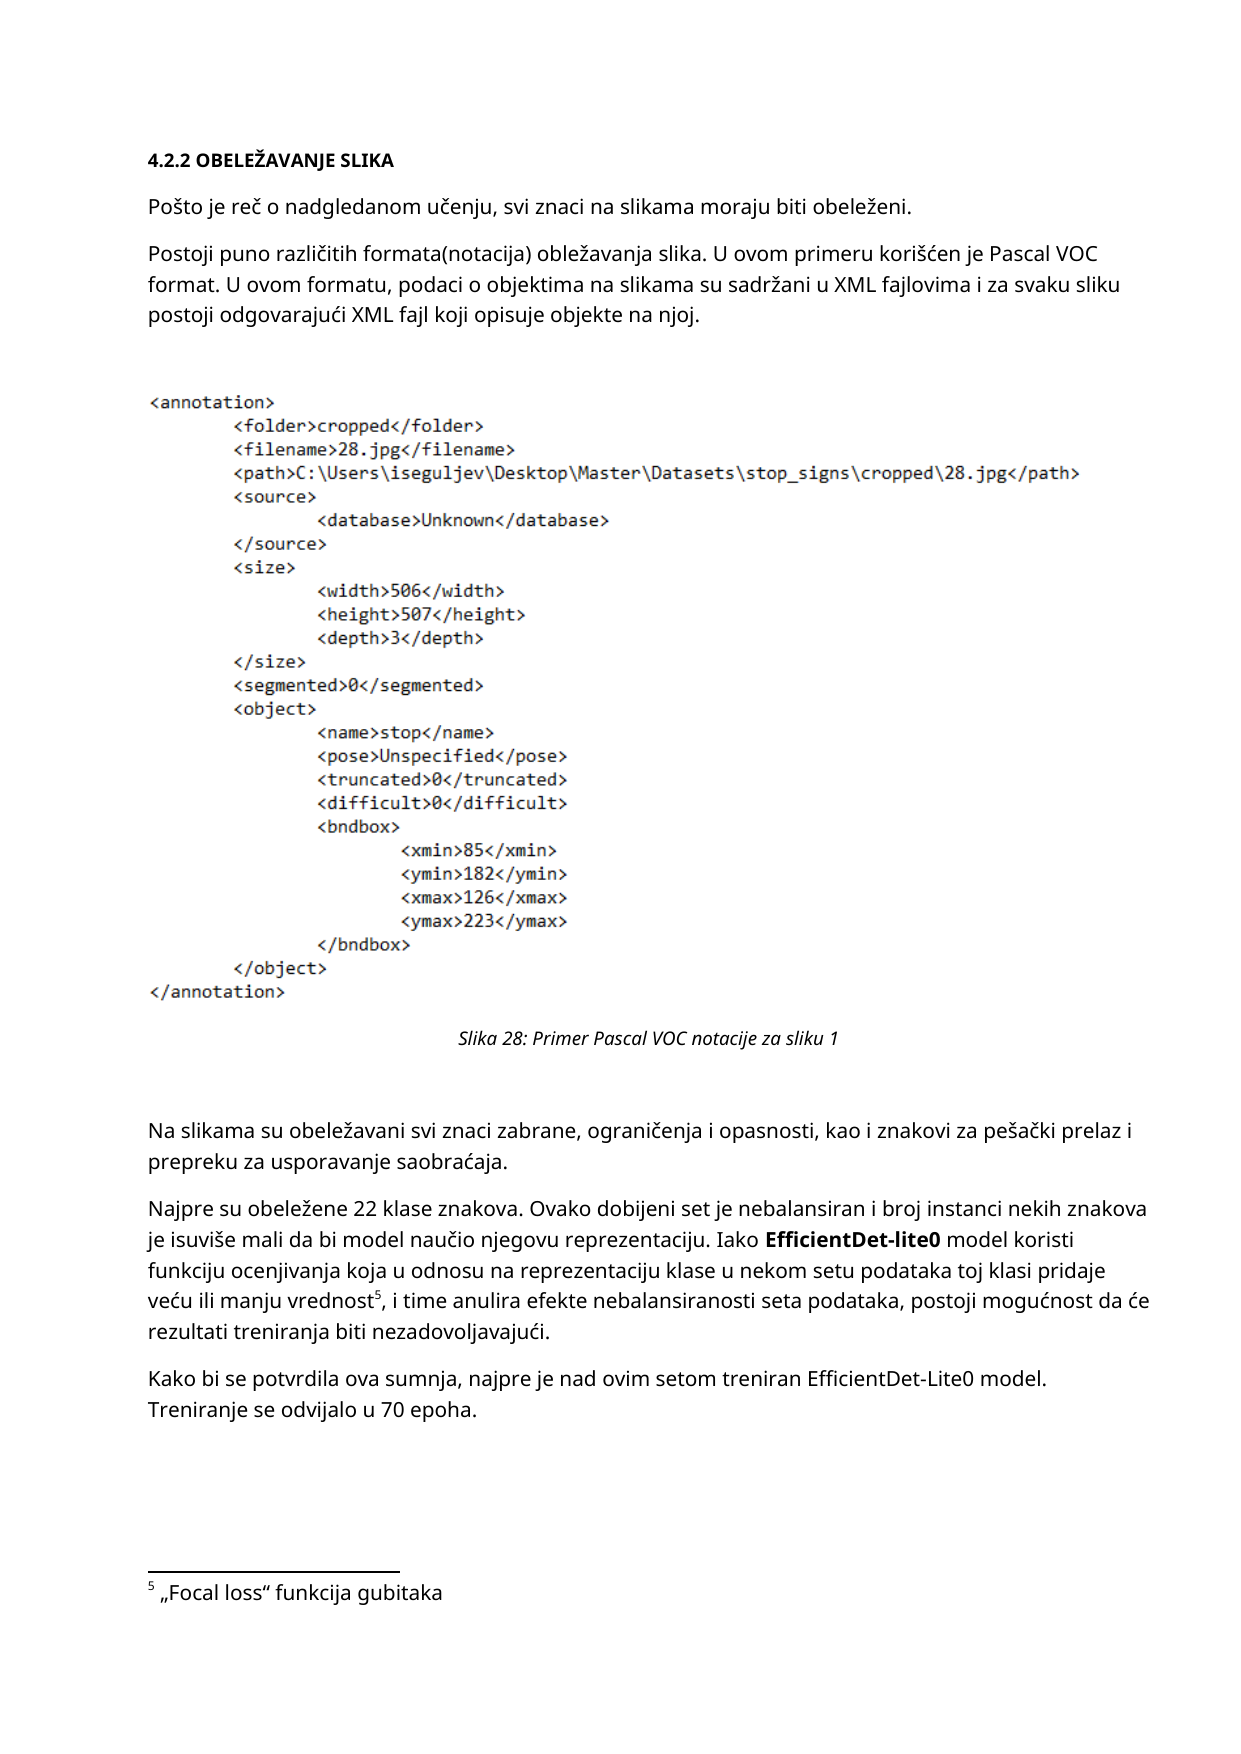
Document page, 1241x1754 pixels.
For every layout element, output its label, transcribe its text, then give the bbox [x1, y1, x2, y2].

subtitle 4.2.2 OBELEŽAVANJE SLIKA [148, 148, 1152, 173]
text Pošto je reč o nadgledanom učenju, svi znaci na slikama moraju biti obeleženi. [148, 192, 1152, 220]
text Postoji puno različitih formata(notacija) obležavanja slika. U ovom primeru korišćen je Pascal VOC format. U ovom formatu, podaci o objektima na slikama su sadržani u XML fajlovima i za svaku sliku postoji odgovarajući XML fajl koji opisuje objekte na njoj. [148, 239, 1152, 329]
subtitle Slika 28: Primer Pascal VOC notacije za sliku 1 [148, 1025, 1152, 1051]
picture [147, 395, 1092, 1007]
text Najpre su obeležene 22 klase znakova. Ovako dobijeni set je nebalansiran i broj instanci nekih znakova je isuviše mali da bi model naučio njegovu reprezentaciju. Iako EfficientDet-lite0 model koristi funkciju ocenjivanja koja u odnosu na reprezentaciju klase u nekom setu podataka toj klasi pridaje veću ili manju vrednost, i time anulira efekte nebalansiranosti seta podataka, postoji mogućnost da će rezultati treniranja biti nezadovoljavajući. [148, 1194, 1152, 1345]
text Kako bi se potvrdila ova sumnja, najpre je nad ovim setom treniran EfficientDet-Lite0 model. Treniranje se odvijalo u 70 epoha. [148, 1364, 1152, 1423]
text Na slikama su obeležavani svi znaci zabrane, ograničenja i opasnosti, kao i znakovi za pešački prelaz i prepreku za usporavanje saobraćaja. [148, 1117, 1152, 1176]
